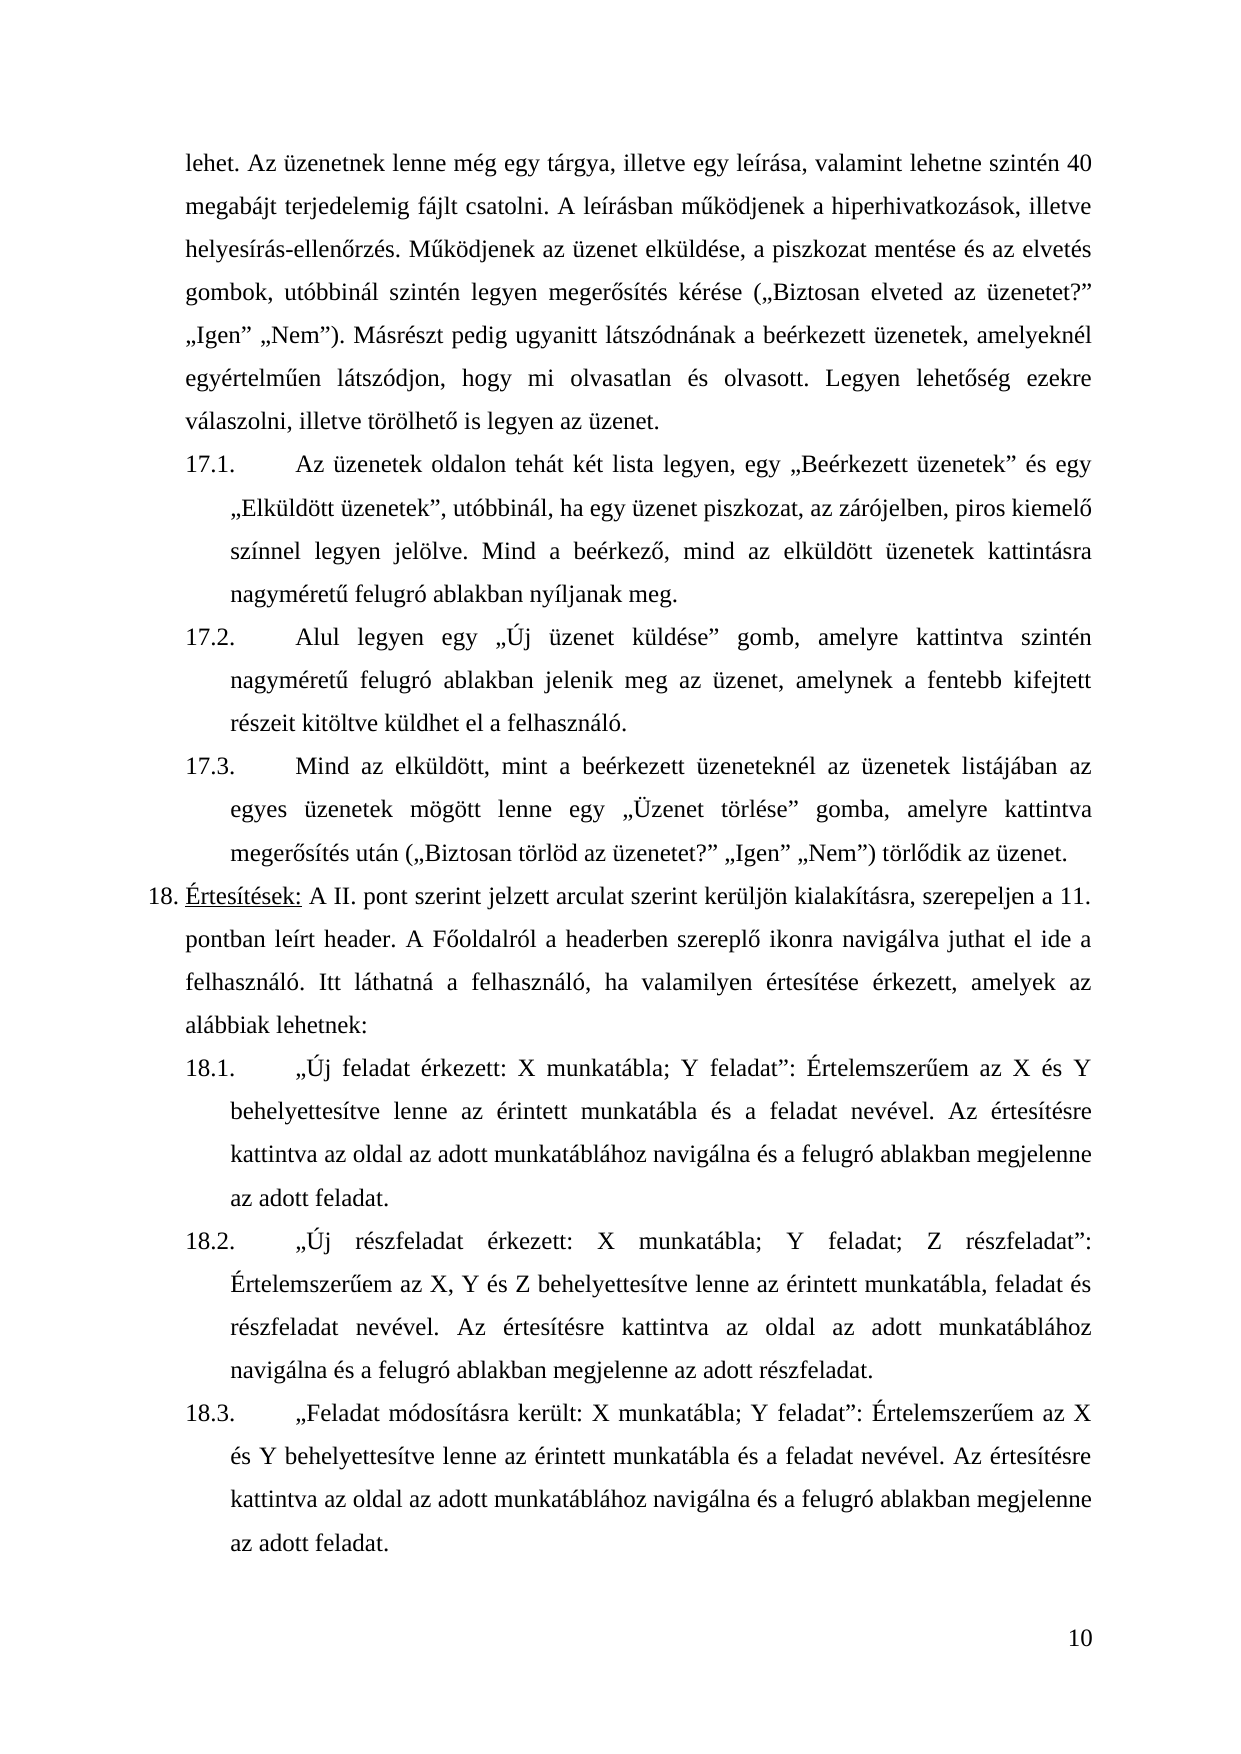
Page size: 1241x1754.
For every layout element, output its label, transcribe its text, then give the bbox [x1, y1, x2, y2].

list Az üzenetek oldalon tehát két lista legyen, egy „Beérkezett üzenetek” és egy „Elküldött üzenetek”, utóbbinál, ha egy üzenet piszkozat, az zárójelben, piros kiemelő színnel legyen jelölve. Mind a beérkező, mind az elküldött üzenetek kattintásra nagyméretű felugró ablakban nyíljanak meg. [185, 449, 1093, 608]
list „Új feladat érkezett: X munkatábla; Y feladat”: Értelemszerűem az X és Y behelyettesítve lenne az érintett munkatábla és a feladat nevével. Az értesítésre kattintva az oldal az adott munkatáblához navigálna és a felugró ablakban megjelenne az adott feladat. [185, 1053, 1093, 1211]
list Értesítések: A II. pont szerint jelzett arculat szerint kerüljön kialakításra, szerepeljen a 11. pontban leírt header. A Főoldalról a headerben szereplő ikonra navigálva juthat el ide a felhasználó. Itt láthatná a felhasználó, ha valamilyen értesítése érkezett, amelyek az alábbiak lehetnek: [148, 881, 1093, 1039]
list „Új részfeladat érkezett: X munkatábla; Y feladat; Z részfeladat”: Értelemszerűem az X, Y és Z behelyettesítve lenne az érintett munkatábla, feladat és részfeladat nevével. Az értesítésre kattintva az oldal az adott munkatáblához navigálna és a felugró ablakban megjelenne az adott részfeladat. [185, 1226, 1093, 1384]
list „Feladat módosításra került: X munkatábla; Y feladat”: Értelemszerűem az X és Y behelyettesítve lenne az érintett munkatábla és a feladat nevével. Az értesítésre kattintva az oldal az adott munkatáblához navigálna és a felugró ablakban megjelenne az adott feladat. [185, 1398, 1093, 1556]
list Alul legyen egy „Új üzenet küldése” gomb, amelyre kattintva szintén nagyméretű felugró ablakban jelenik meg az üzenet, amelynek a fentebb kifejtett részeit kitöltve küldhet el a felhasználó. [185, 622, 1093, 737]
list Mind az elküldött, mint a beérkezett üzeneteknél az üzenetek listájában az egyes üzenetek mögött lenne egy „Üzenet törlése” gomba, amelyre kattintva megerősítés után („Biztosan törlöd az üzenetet?” „Igen” „Nem”) törlődik az üzenet. [185, 751, 1093, 866]
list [148, 148, 1093, 435]
